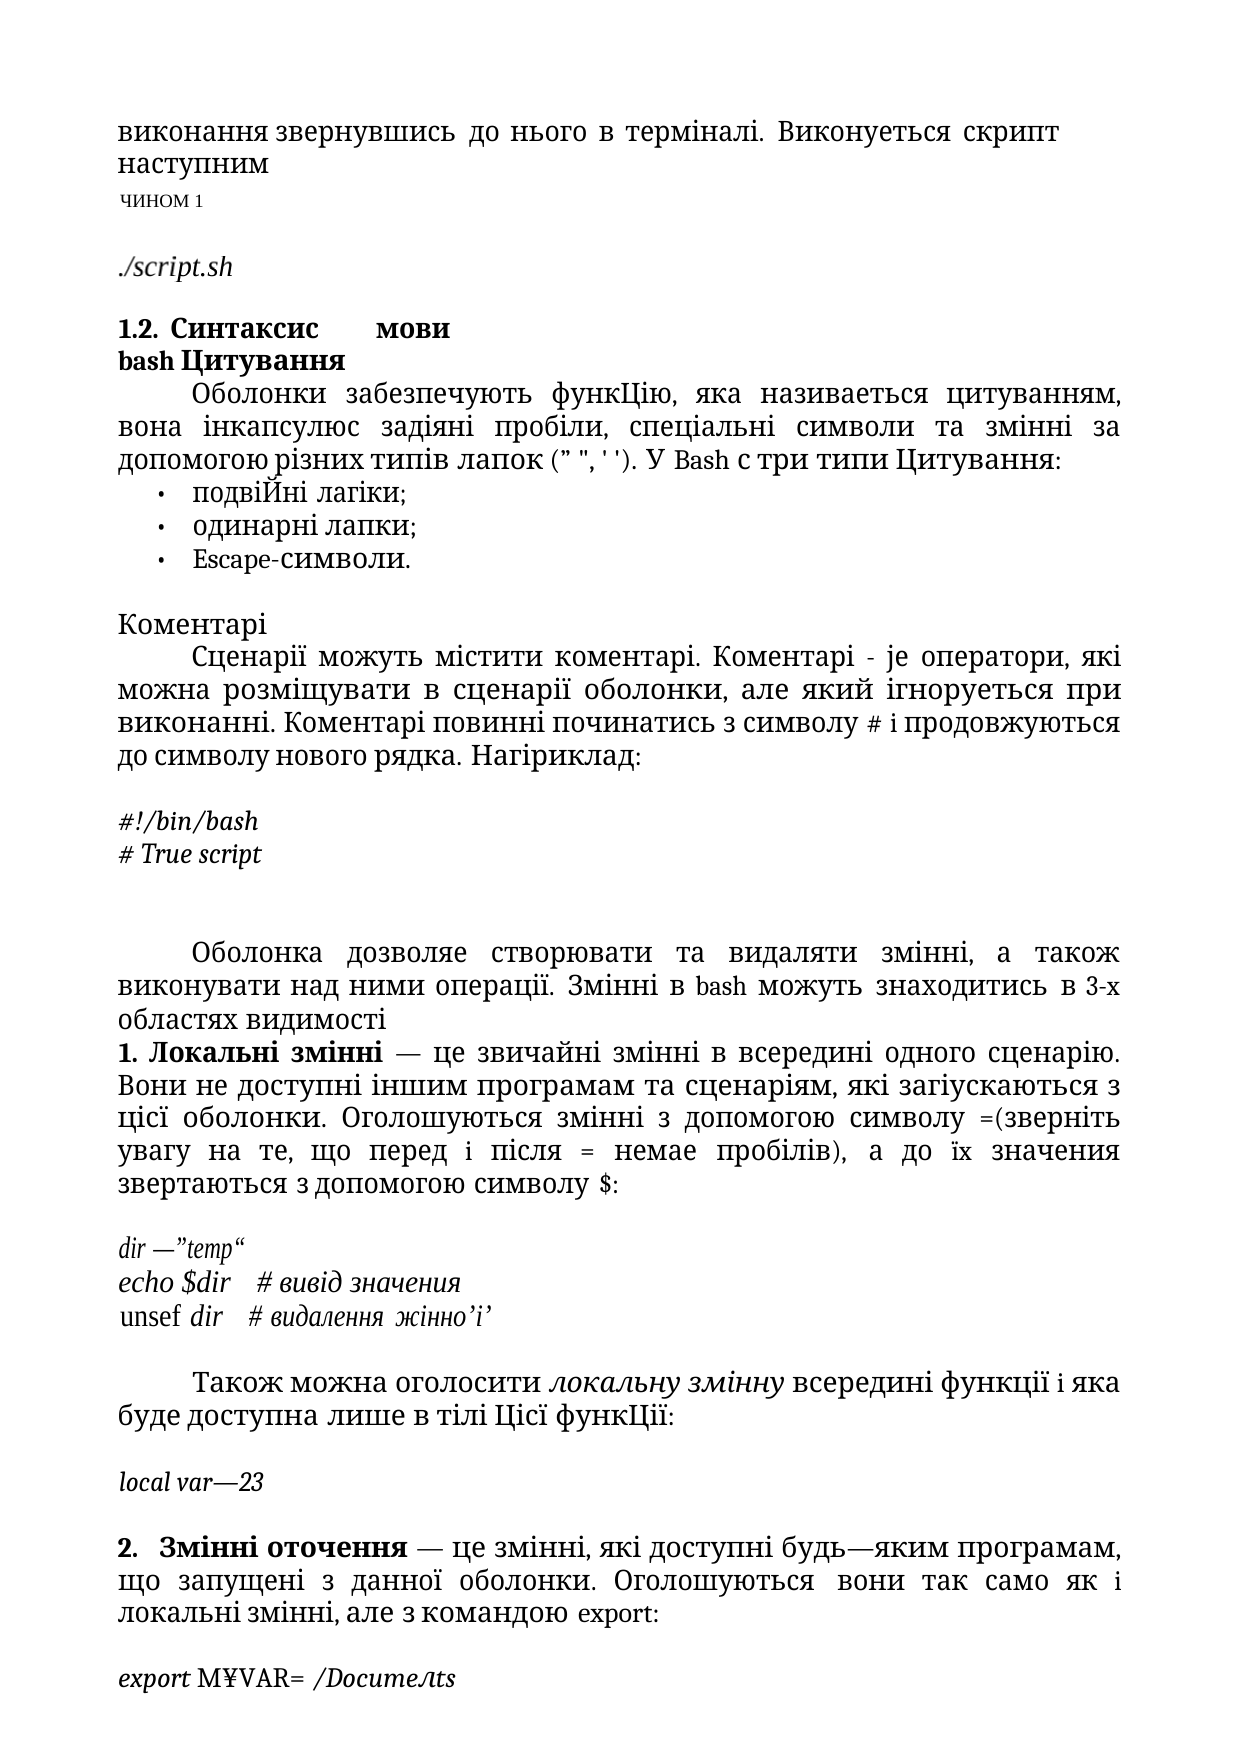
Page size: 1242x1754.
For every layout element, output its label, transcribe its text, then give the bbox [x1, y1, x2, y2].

text # True script [117, 838, 1146, 871]
text Оболонки забезпечують функЦію, яка називаеться цитуванням, вона інкапсулюс задіяні пробіли, спеціальні символи та змінні за допомогою різних типів лапок (” ", ' '). У Bash с три типи Цитування: [118, 378, 1121, 476]
list Escape-символи. [155, 543, 1146, 576]
text ЧИНОМ 1 [120, 190, 1146, 211]
picture [118, 256, 232, 282]
text виконання звернувшись до нього в терміналі. Виконуеться скрипт наступним [117, 116, 1146, 181]
subtitle unsef dir # видалення жінно’і’ [120, 1299, 1146, 1333]
text Сценарії можуть містити коментарі. Коментарі - је оператори, які можна розміщувати в сценарії оболонки, але який ігноруеться при виконанні. Коментарі повинні починатись з символу # i продовжуються до символу нового рядка. Нагіриклад: [117, 641, 1121, 772]
text export M¥VAR= /Documeлts [118, 1662, 1146, 1695]
list подвіЙні лагіки; [155, 477, 1146, 509]
list одинарні лапки; [155, 510, 1146, 542]
list Локальні змінні — це звичайні змінні в всередині одного сценарію. Вони не доступні іншим програмам та сценаріям, які загіускаються з цісї оболонки. Оголошуються змінні з допомогою символу =(зверніть увагу на те, що перед i після = немае пробілів), а до ïx значения звертаються з допомогою символу $: [117, 1037, 1121, 1200]
text Коментарі [117, 609, 1146, 641]
list Змінні оточення — це змінні, які доступні будь—яким програмам, що запущені з данної оболонки. Оголошуються вони так само як i локальні змінні, але з командою export: [117, 1532, 1122, 1630]
text echo $dir # вивід значения [118, 1265, 1146, 1299]
subtitle Синтаксис мови bash Цитування [118, 313, 450, 377]
subtitle dir —”temp“ [118, 1230, 1146, 1265]
text local var—23 [119, 1466, 1146, 1498]
text Також можна оголосити локальну змінну всередині функції i яка буде доступна лише в тілі Цісї функЦії: [117, 1367, 1121, 1433]
text #!/bin/bash [117, 805, 1146, 838]
text Оболонка дозволяе створювати та видаляти змінні, а також виконувати над ними операції. Змінні в bash можуть знаходитись в 3-x областях видимості [117, 937, 1120, 1036]
